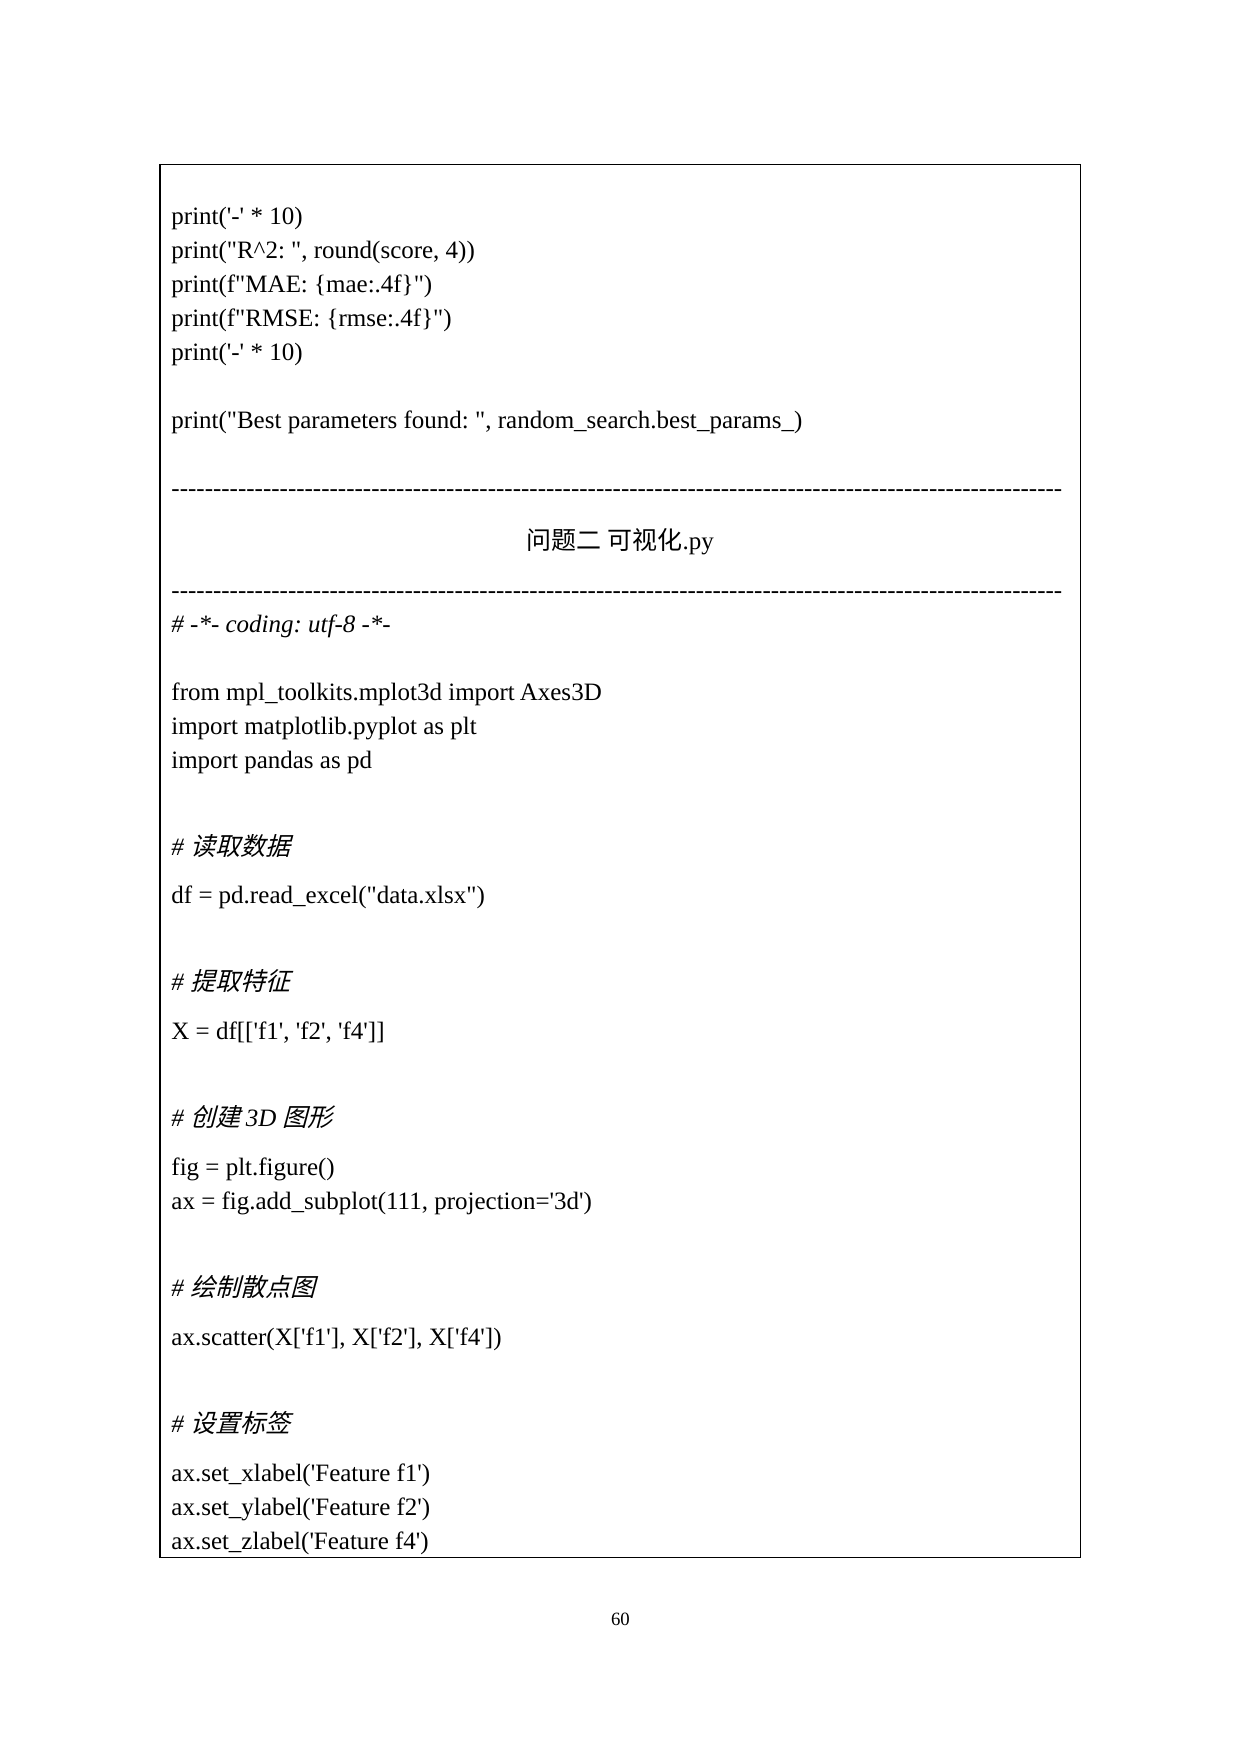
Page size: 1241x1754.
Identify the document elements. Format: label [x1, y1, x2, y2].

table_cell [161, 165, 1080, 1557]
